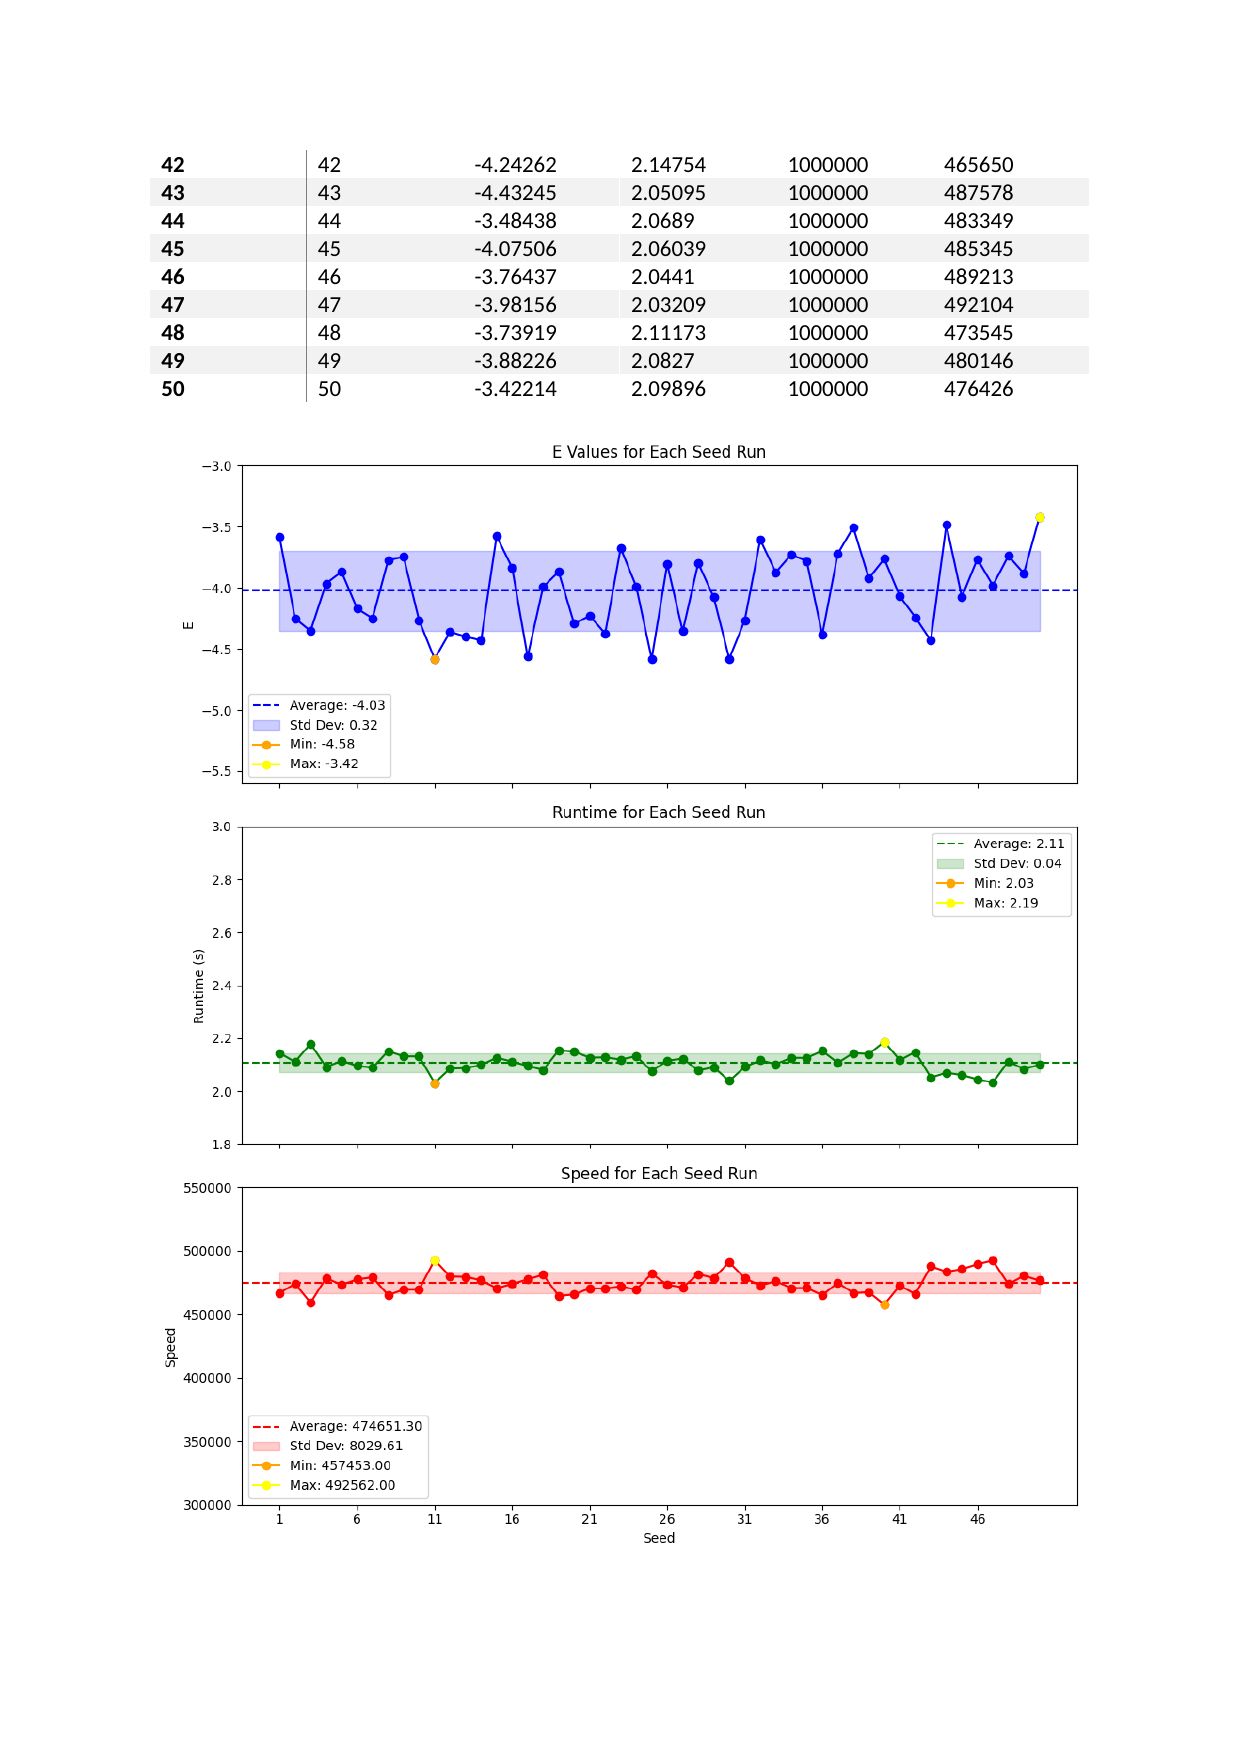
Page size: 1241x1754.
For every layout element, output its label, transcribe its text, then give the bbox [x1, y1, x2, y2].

table_cell 2.0827 [620, 346, 776, 374]
table_cell 2.11173 [620, 318, 776, 346]
table_cell 1000000 [776, 234, 933, 262]
table_cell 48 [307, 318, 463, 346]
table_cell -3.98156 [463, 290, 619, 318]
table_cell -4.07506 [463, 234, 619, 262]
table_cell -4.24262 [463, 150, 619, 178]
table_cell 1000000 [776, 178, 933, 206]
table_cell 48 [150, 318, 306, 346]
table_cell 465650 [933, 150, 1089, 178]
table_cell 1000000 [776, 374, 933, 402]
table_cell 46 [307, 262, 463, 290]
table_cell 50 [307, 374, 463, 402]
table_cell 42 [307, 150, 463, 178]
table_cell 1000000 [776, 318, 933, 346]
table_cell -3.76437 [463, 262, 619, 290]
table_cell 2.03209 [620, 290, 776, 318]
table_cell 480146 [933, 346, 1089, 374]
table_cell 1000000 [776, 346, 933, 374]
table_cell 485345 [933, 234, 1089, 262]
table_cell 476426 [933, 374, 1089, 402]
table_cell 49 [150, 346, 306, 374]
table_cell 2.09896 [620, 374, 776, 402]
table_cell 2.0689 [620, 206, 776, 234]
table_cell 44 [307, 206, 463, 234]
table_cell -4.43245 [463, 178, 619, 206]
table_cell 47 [150, 290, 306, 318]
table_cell -3.42214 [463, 374, 619, 402]
table_cell 43 [150, 178, 306, 206]
picture [150, 430, 1091, 1559]
table_cell 487578 [933, 178, 1089, 206]
table_cell 1000000 [776, 290, 933, 318]
table_cell 49 [307, 346, 463, 374]
table_cell -3.88226 [463, 346, 619, 374]
table_cell 473545 [933, 318, 1089, 346]
table_cell 2.06039 [620, 234, 776, 262]
table_cell 489213 [933, 262, 1089, 290]
table_cell 1000000 [776, 150, 933, 178]
table_cell 2.14754 [620, 150, 776, 178]
table_cell 43 [307, 178, 463, 206]
table_cell 492104 [933, 290, 1089, 318]
table_cell 1000000 [776, 262, 933, 290]
table_cell 45 [150, 234, 306, 262]
table_cell 47 [307, 290, 463, 318]
table_cell 483349 [933, 206, 1089, 234]
table_cell 2.0441 [620, 262, 776, 290]
table_cell 50 [150, 374, 306, 402]
table_cell 45 [307, 234, 463, 262]
table_cell 2.05095 [620, 178, 776, 206]
table_cell 42 [150, 150, 306, 178]
table_cell 46 [150, 262, 306, 290]
table_cell 1000000 [776, 206, 933, 234]
table_cell 44 [150, 206, 306, 234]
table_cell -3.48438 [463, 206, 619, 234]
table_cell -3.73919 [463, 318, 619, 346]
